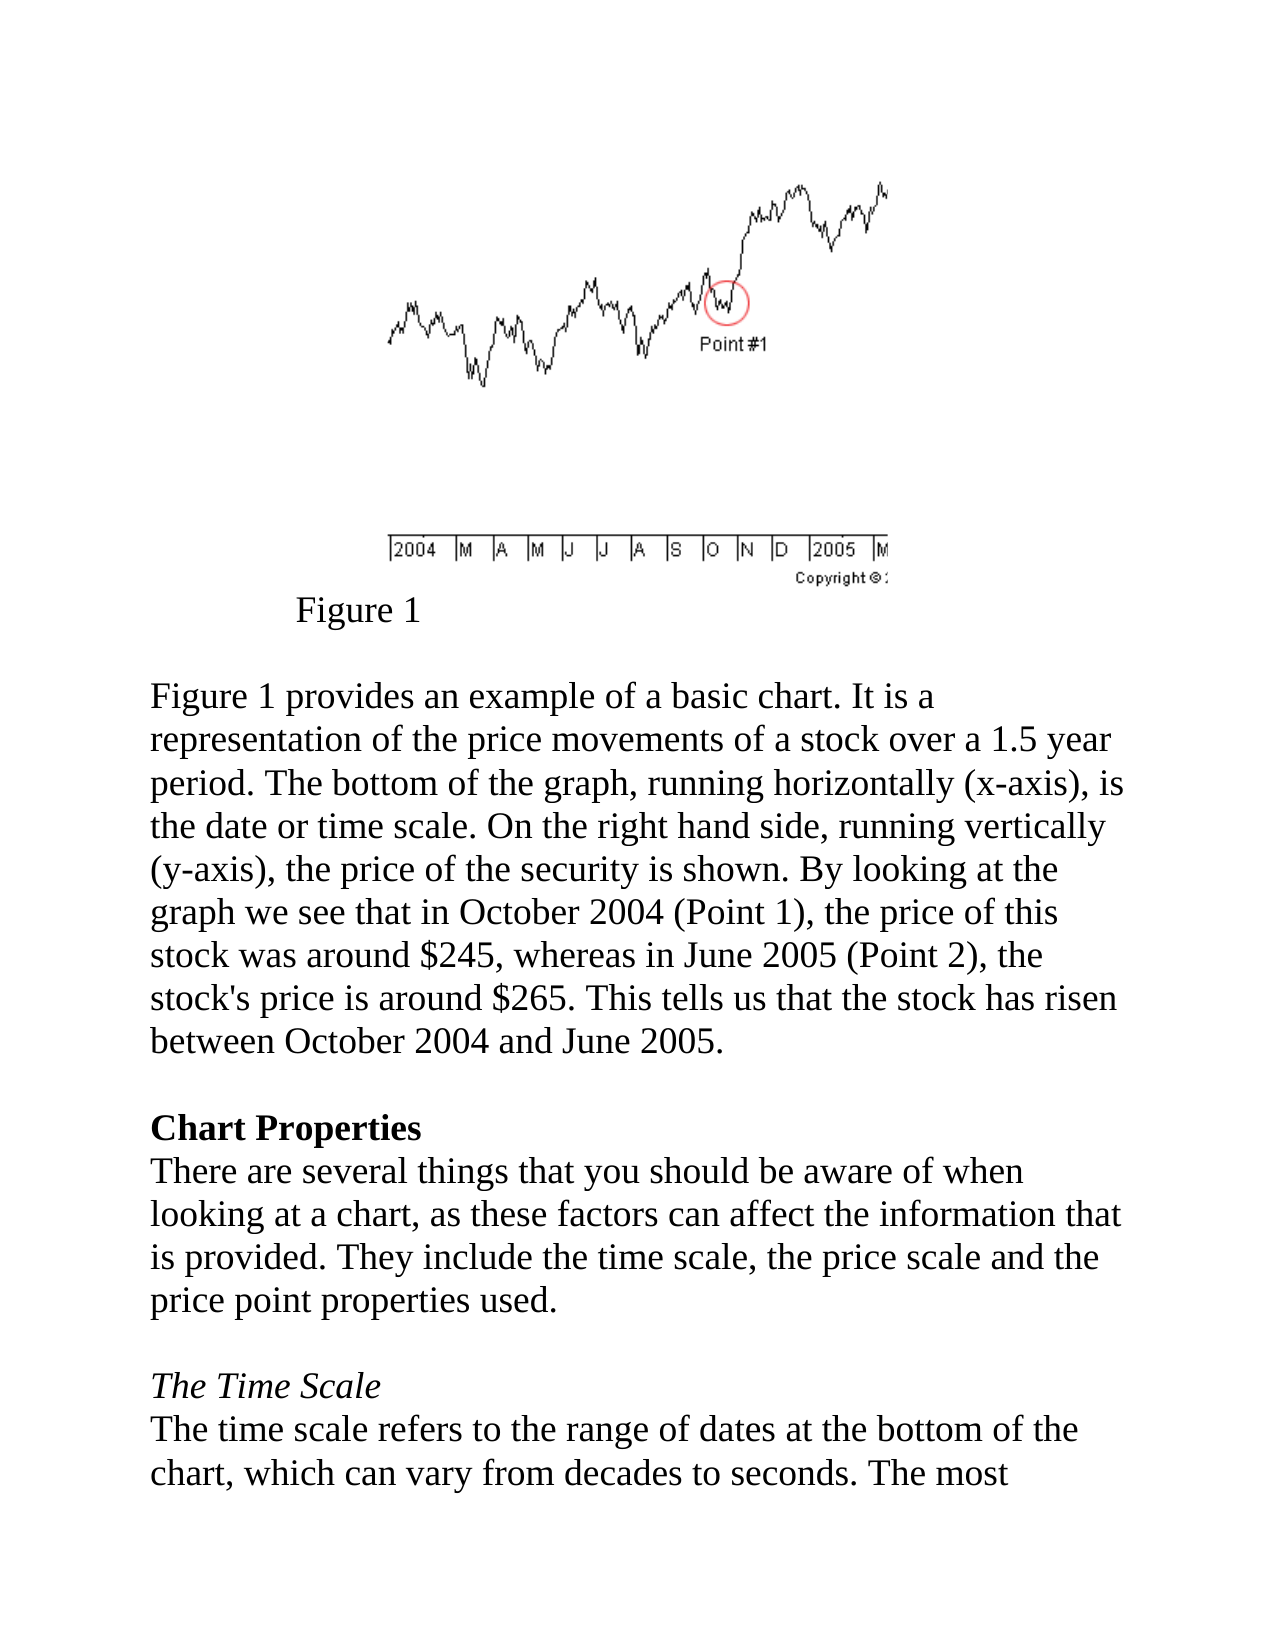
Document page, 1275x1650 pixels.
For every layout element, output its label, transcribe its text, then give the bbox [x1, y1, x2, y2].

picture [387, 150, 888, 588]
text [150, 803, 1125, 1493]
table_header Figure 1 [295, 588, 980, 631]
